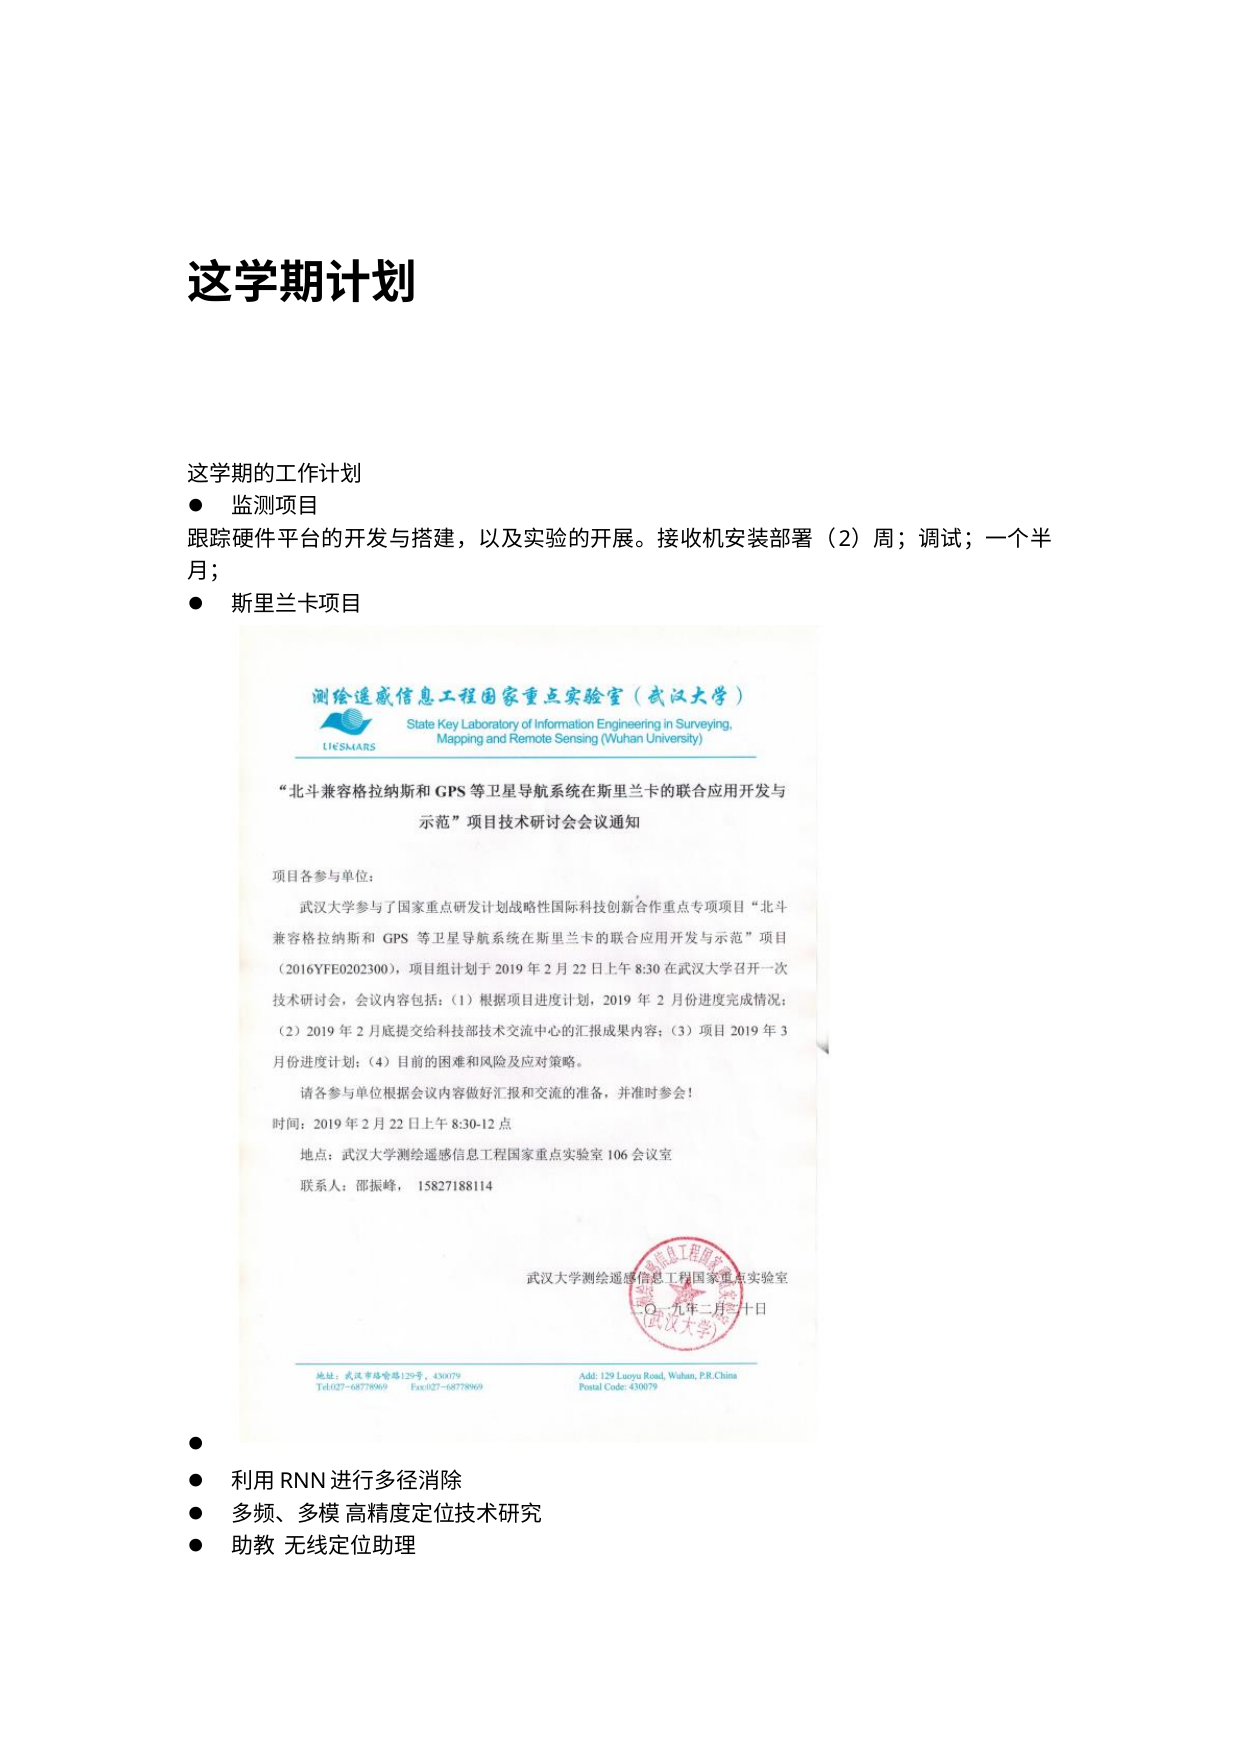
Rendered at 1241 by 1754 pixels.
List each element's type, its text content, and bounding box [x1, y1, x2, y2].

list 多频、多模 高精度定位技术研究 [187, 1495, 1053, 1528]
list 助教 无线定位助理 [187, 1528, 1053, 1560]
text 这学期的工作计划 [187, 455, 1053, 488]
text 跟踪硬件平台的开发与搭建，以及实验的开展。接收机安装部署（2）周；调试；一个半月； [187, 520, 1053, 585]
list 斯里兰卡项目 [187, 585, 1053, 618]
list 利用RNN进行多径消除 [187, 1463, 1053, 1495]
list 监测项目 [187, 488, 1053, 520]
subtitle 这学期计划 [187, 230, 1053, 327]
picture [231, 617, 837, 1451]
